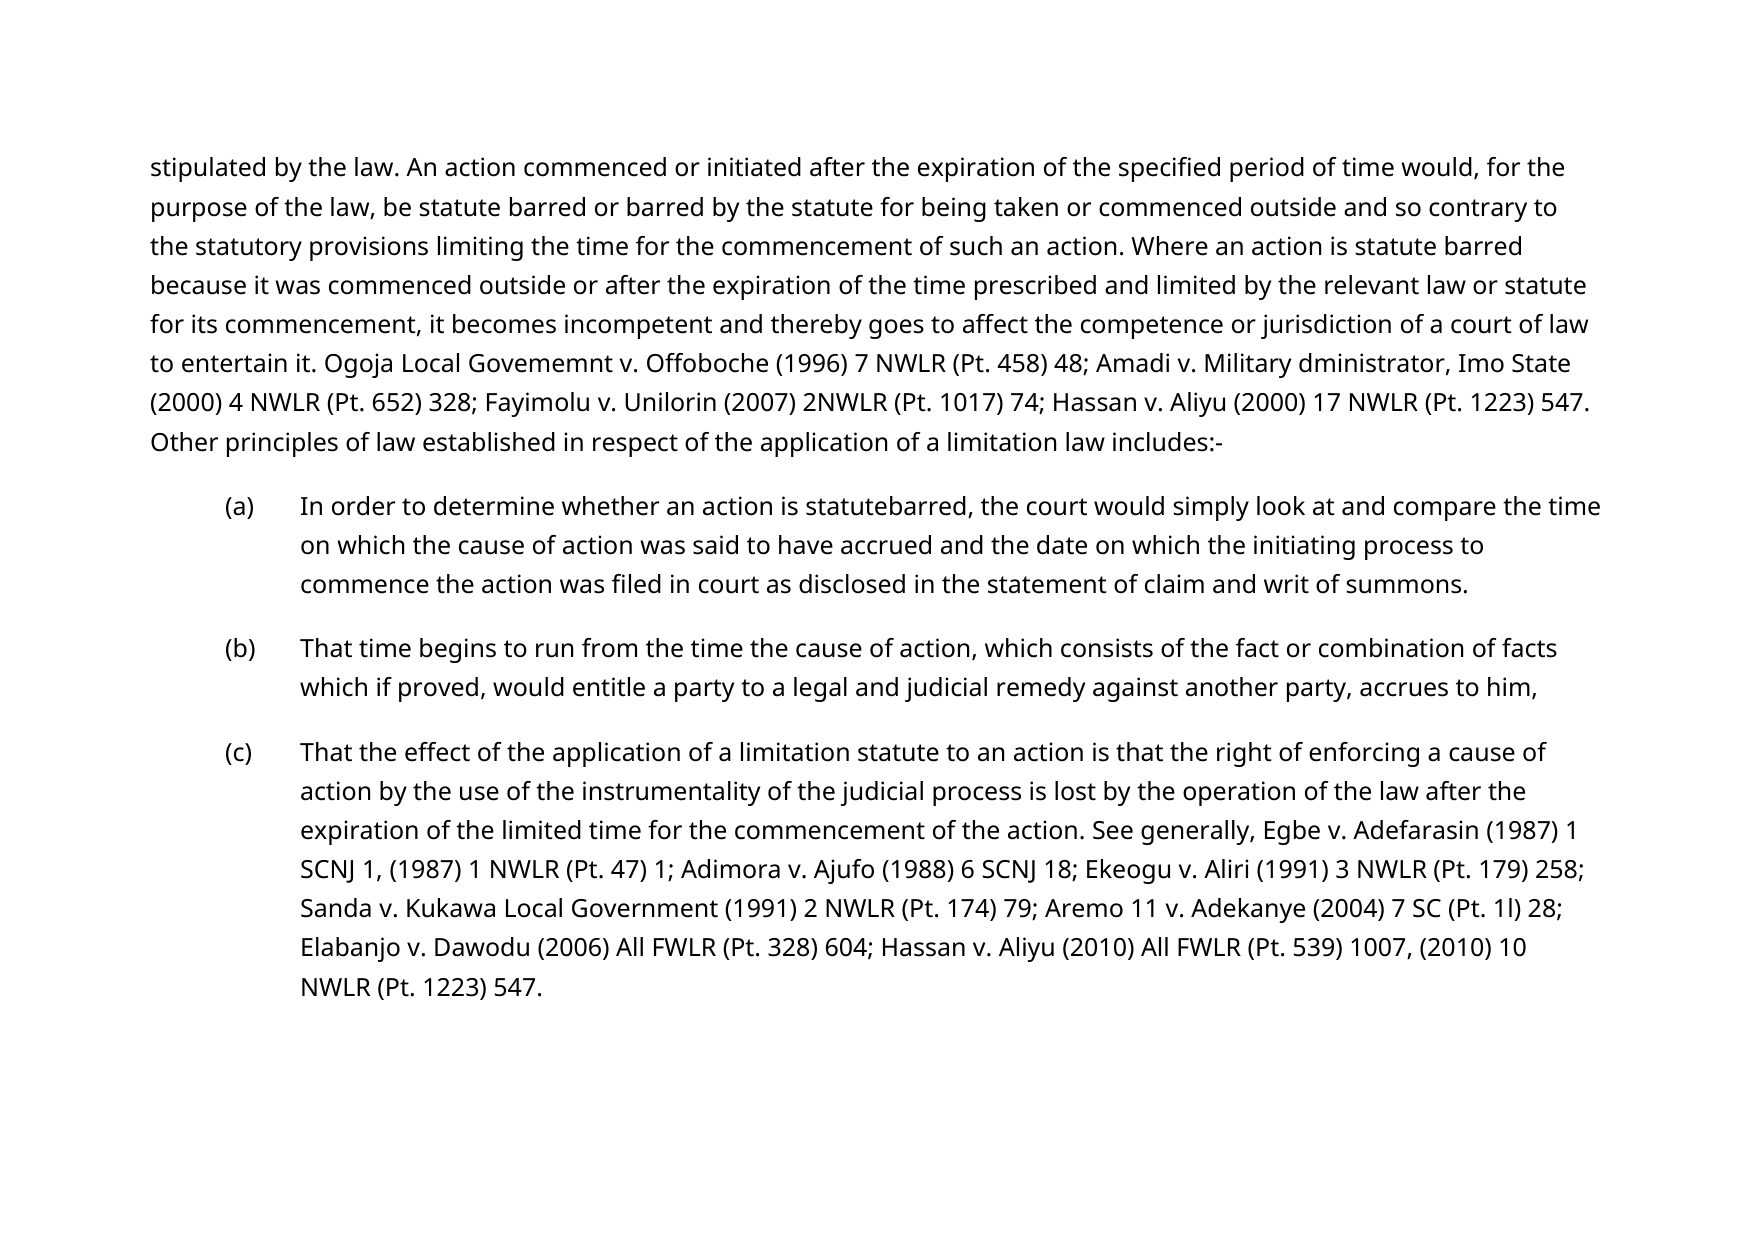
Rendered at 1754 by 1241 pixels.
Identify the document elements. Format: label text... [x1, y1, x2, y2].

text (b) That time begins to run from the time the cause of action, which consists of the fact or combination of facts which if proved, would entitle a party to a legal and judicial remedy against another party, accrues to him, [225, 631, 1604, 704]
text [150, 150, 1604, 458]
text (c) That the effect of the application of a limitation statute to an action is that the right of enforcing a cause of action by the use of the instrumentality of the judicial process is lost by the operation of the law after the expiration of the limited time for the commencement of the action. See generally, Egbe v. Adefarasin (1987) 1 SCNJ 1, (1987) 1 NWLR (Pt. 47) 1; Adimora v. Ajufo (1988) 6 SCNJ 18; Ekeogu v. Aliri (1991) 3 NWLR (Pt. 179) 258; Sanda v. Kukawa Local Government (1991) 2 NWLR (Pt. 174) 79; Aremo 11 v. Adekanye (2004) 7 SC (Pt. 1l) 28; Elabanjo v. Dawodu (2006) All FWLR (Pt. 328) 604; Hassan v. Aliyu (2010) All FWLR (Pt. 539) 1007, (2010) 10 NWLR (Pt. 1223) 547. [225, 734, 1604, 1003]
text (a) In order to determine whether an action is statutebarred, the court would simply look at and compare the time on which the cause of action was said to have accrued and the date on which the initiating process to commence the action was filed in court as disclosed in the statement of claim and writ of summons. [225, 488, 1604, 601]
